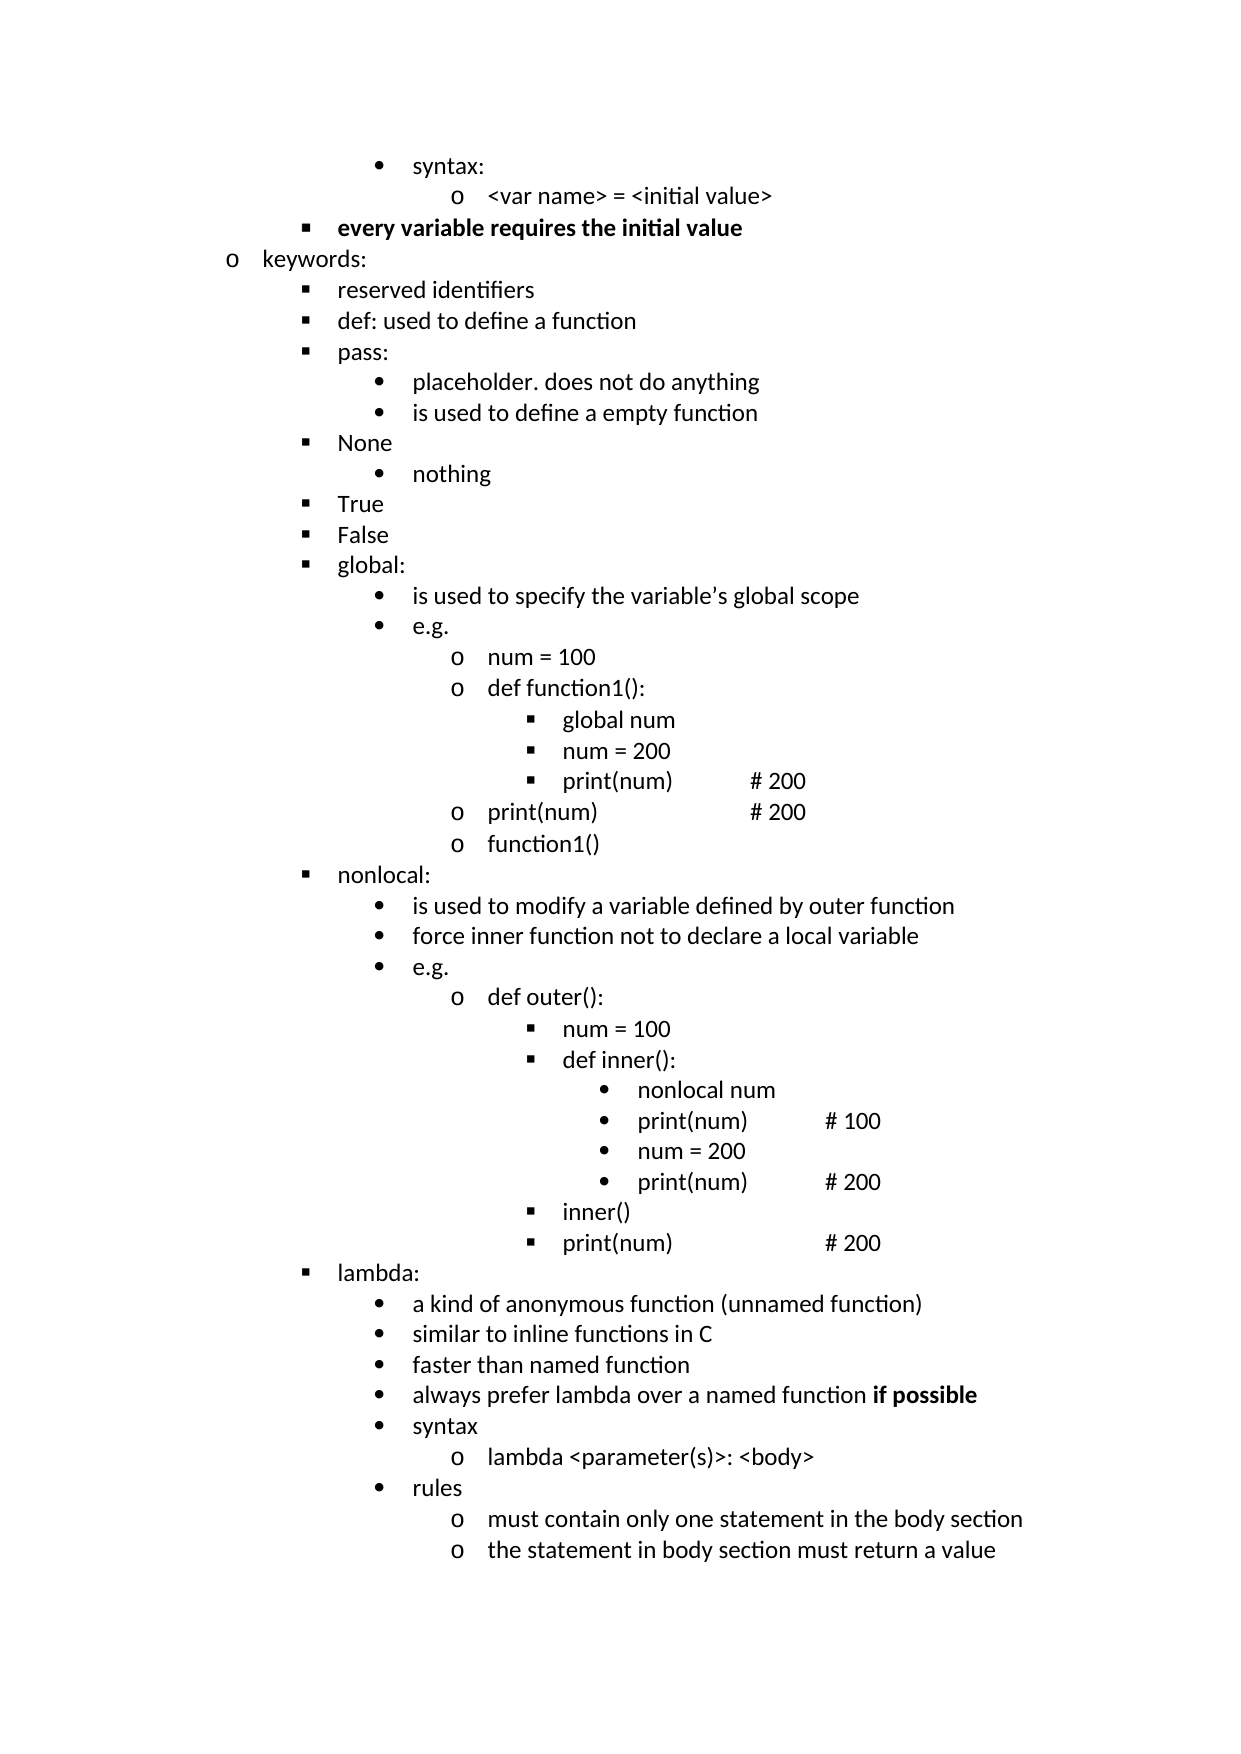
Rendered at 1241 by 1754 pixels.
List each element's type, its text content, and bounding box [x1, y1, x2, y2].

list print(num) # 100 [600, 1105, 1090, 1135]
list keywords: [225, 243, 1090, 274]
list rules [375, 1472, 1090, 1503]
list placeholder. does not do anything [375, 366, 1090, 397]
list the statement in body section must return a value [450, 1535, 1090, 1566]
list syntax: [375, 150, 1090, 181]
list def inner(): [525, 1044, 1090, 1074]
list every variable requires the initial value [300, 212, 1090, 243]
list lambda: [300, 1257, 1090, 1288]
list False [300, 519, 1090, 549]
list def: used to define a function [300, 305, 1090, 336]
list num = 200 [600, 1135, 1090, 1166]
list print(num) # 200 [525, 1227, 1090, 1257]
list def function1(): [450, 673, 1090, 704]
list print(num) # 200 [450, 796, 1090, 828]
list num = 200 [525, 735, 1090, 765]
list a kind of anonymous function (unnamed function) [375, 1288, 1090, 1318]
list True [300, 488, 1090, 519]
list e.g. [375, 951, 1090, 982]
list force inner function not to declare a local variable [375, 921, 1090, 951]
list lambda <parameter(s)>: <body> [450, 1441, 1090, 1472]
list global: [300, 549, 1090, 580]
list nothing [375, 458, 1090, 488]
list always prefer lambda over a named function if possible [375, 1379, 1090, 1410]
list is used to define a empty function [375, 397, 1090, 427]
list num = 100 [525, 1013, 1090, 1044]
list faster than named function [375, 1349, 1090, 1379]
list is used to modify a variable defined by outer function [375, 890, 1090, 921]
list def outer(): [450, 982, 1090, 1013]
list reserved identifiers [300, 274, 1090, 305]
list inner() [525, 1196, 1090, 1227]
list must contain only one statement in the body section [450, 1503, 1090, 1535]
list None [300, 427, 1090, 458]
list is used to specify the variable’s global scope [375, 580, 1090, 610]
list <var name> = <initial value> [450, 181, 1090, 212]
list print(num) # 200 [525, 765, 1090, 796]
list syntax [375, 1410, 1090, 1441]
list e.g. [375, 610, 1090, 641]
list nonlocal: [300, 859, 1090, 890]
list function1() [450, 828, 1090, 859]
list print(num) # 200 [600, 1166, 1090, 1196]
list num = 100 [450, 641, 1090, 673]
list global num [525, 704, 1090, 735]
list pass: [300, 336, 1090, 366]
list similar to inline functions in C [375, 1318, 1090, 1349]
list nonlocal num [600, 1074, 1090, 1105]
